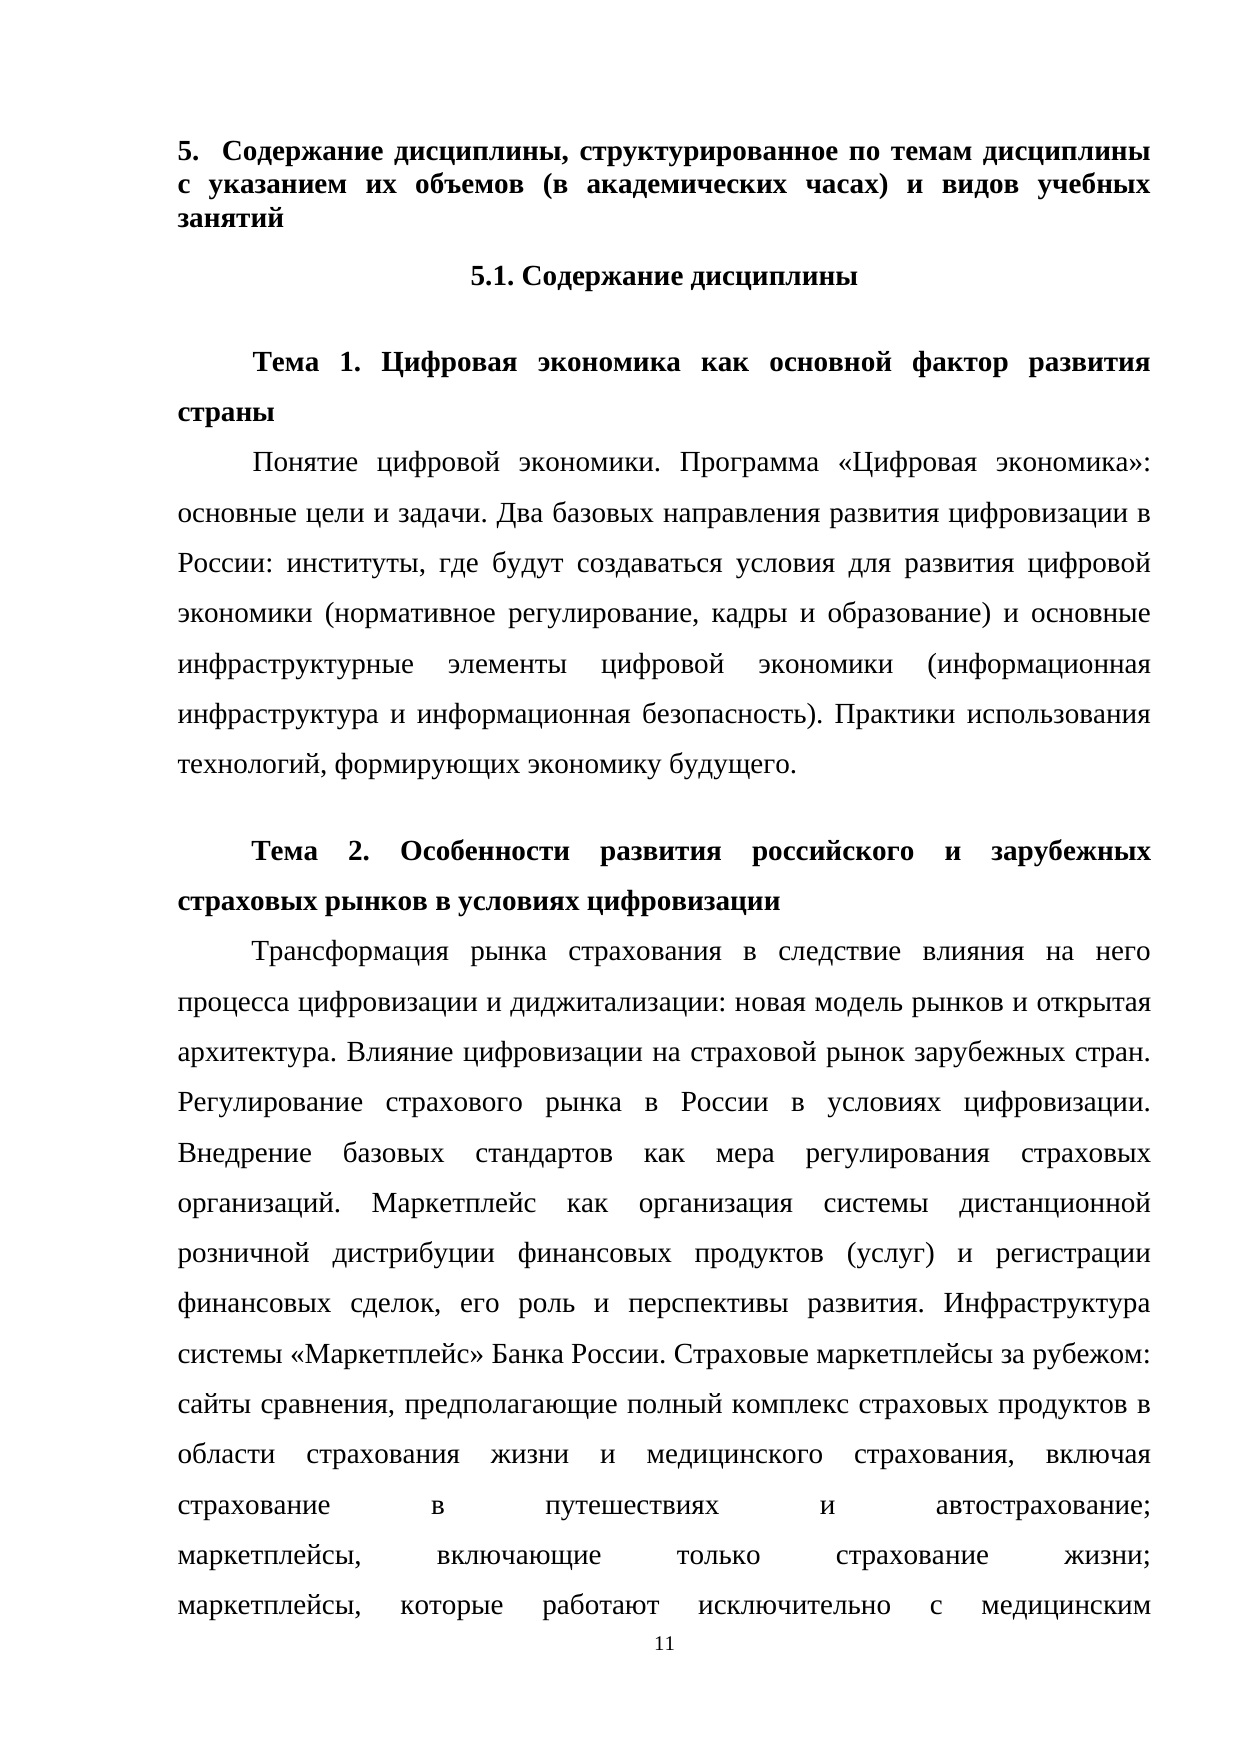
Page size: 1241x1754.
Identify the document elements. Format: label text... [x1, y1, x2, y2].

text Тема 1. Цифровая экономика как основной фактор развития страны [177, 344, 1152, 428]
subtitle 5.1. Содержание дисциплины [177, 258, 1152, 291]
text Тема 2. Особенности развития российского и зарубежных страховых рынков в условиях цифровизации [177, 833, 1152, 917]
text Понятие цифровой экономики. Программа «Цифровая экономика»: основные цели и задачи. Два базовых направления развития цифровизации в России: институты, где будут создаваться условия для развития цифровой экономики (нормативное регулирование, кадры и образование) и основные инфраструктурные элементы цифровой экономики (информационная инфраструктура и информационная безопасность). Практики использования технологий, формирующих экономику будущего. [177, 444, 1152, 780]
subtitle Содержание дисциплины, структурированное по темам дисциплины с указанием их объемов (в академических часах) и видов учебных занятий [177, 133, 1152, 233]
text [177, 933, 1152, 1621]
